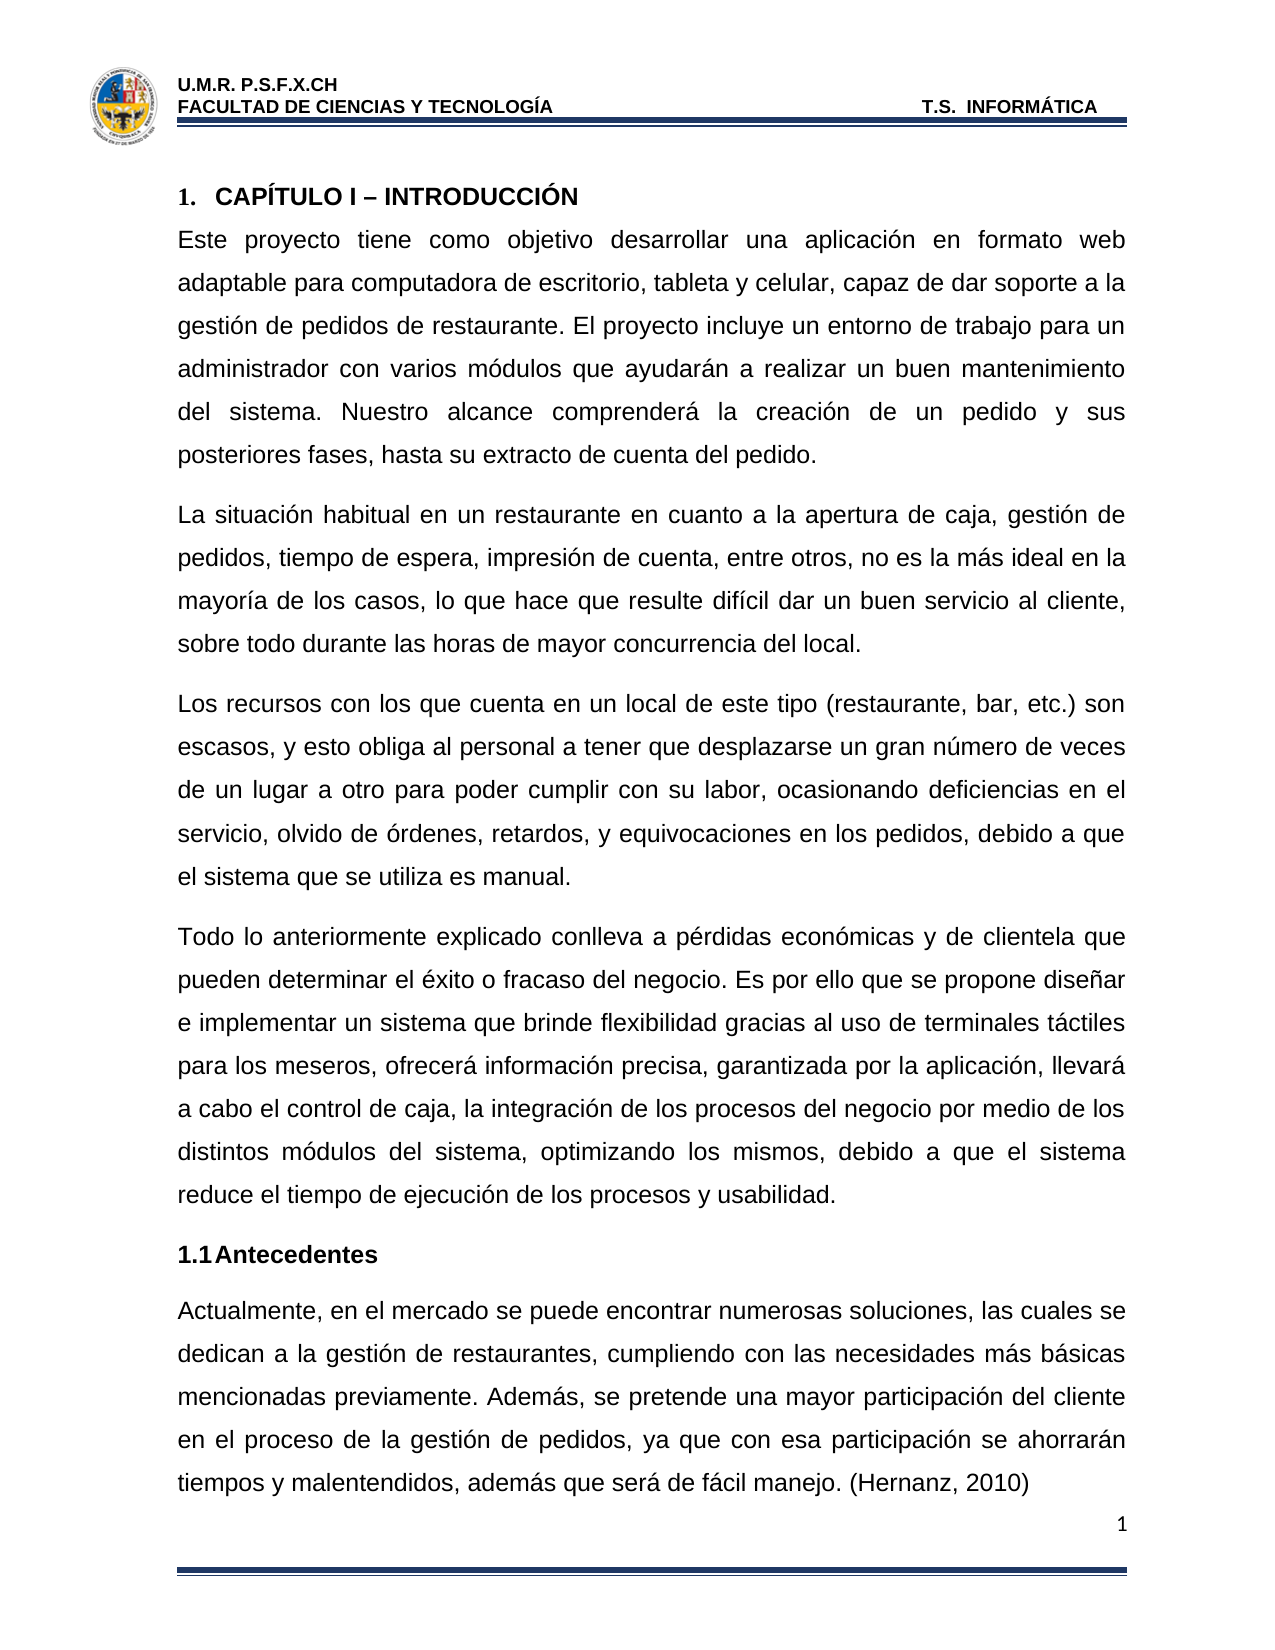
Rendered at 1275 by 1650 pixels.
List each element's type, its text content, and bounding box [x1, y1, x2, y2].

text La situación habitual en un restaurante en cuanto a la apertura de caja, gestión de pedidos, tiempo de espera, impresión de cuenta, entre otros, no es la más ideal en la mayoría de los casos, lo que hace que resulte difícil dar un buen servicio al cliente, sobre todo durante las horas de mayor concurrencia del local. [177, 500, 1127, 658]
text Todo lo anteriormente explicado conlleva a pérdidas económicas y de clientela que pueden determinar el éxito o fracaso del negocio. Es por ello que se propone diseñar e implementar un sistema que brinde flexibilidad gracias al uso de terminales táctiles para los meseros, ofrecerá información precisa, garantizada por la aplicación, llevará a cabo el control de caja, la integración de los procesos del negocio por medio de los distintos módulos del sistema, optimizando los mismos, debido a que el sistema reduce el tiempo de ejecución de los procesos y usabilidad. [177, 922, 1127, 1209]
picture [89, 65, 159, 146]
subtitle Antecedentes [177, 1240, 1127, 1269]
subtitle CAPÍTULO I – INTRODUCCIÓN [177, 181, 1127, 210]
text Actualmente, en el mercado se puede encontrar numerosas soluciones, las cuales se dedican a la gestión de restaurantes, cumpliendo con las necesidades más básicas mencionadas previamente. Además, se pretende una mayor participación del cliente en el proceso de la gestión de pedidos, ya que con esa participación se ahorrarán tiempos y malentendidos, además que será de fácil manejo. (Hernanz, 2010) [177, 1296, 1127, 1497]
text Los recursos con los que cuenta en un local de este tipo (restaurante, bar, etc.) son escasos, y esto obliga al personal a tener que desplazarse un gran número de veces de un lugar a otro para poder cumplir con su labor, ocasionando deficiencias en el servicio, olvido de órdenes, retardos, y equivocaciones en los pedidos, debido a que el sistema que se utiliza es manual. [177, 689, 1127, 891]
text Este proyecto tiene como objetivo desarrollar una aplicación en formato web adaptable para computadora de escritorio, tableta y celular, capaz de dar soporte a la gestión de pedidos de restaurante. El proyecto incluye un entorno de trabajo para un administrador con varios módulos que ayudarán a realizar un buen mantenimiento del sistema. Nuestro alcance comprenderá la creación de un pedido y sus posteriores fases, hasta su extracto de cuenta del pedido. [177, 225, 1127, 469]
